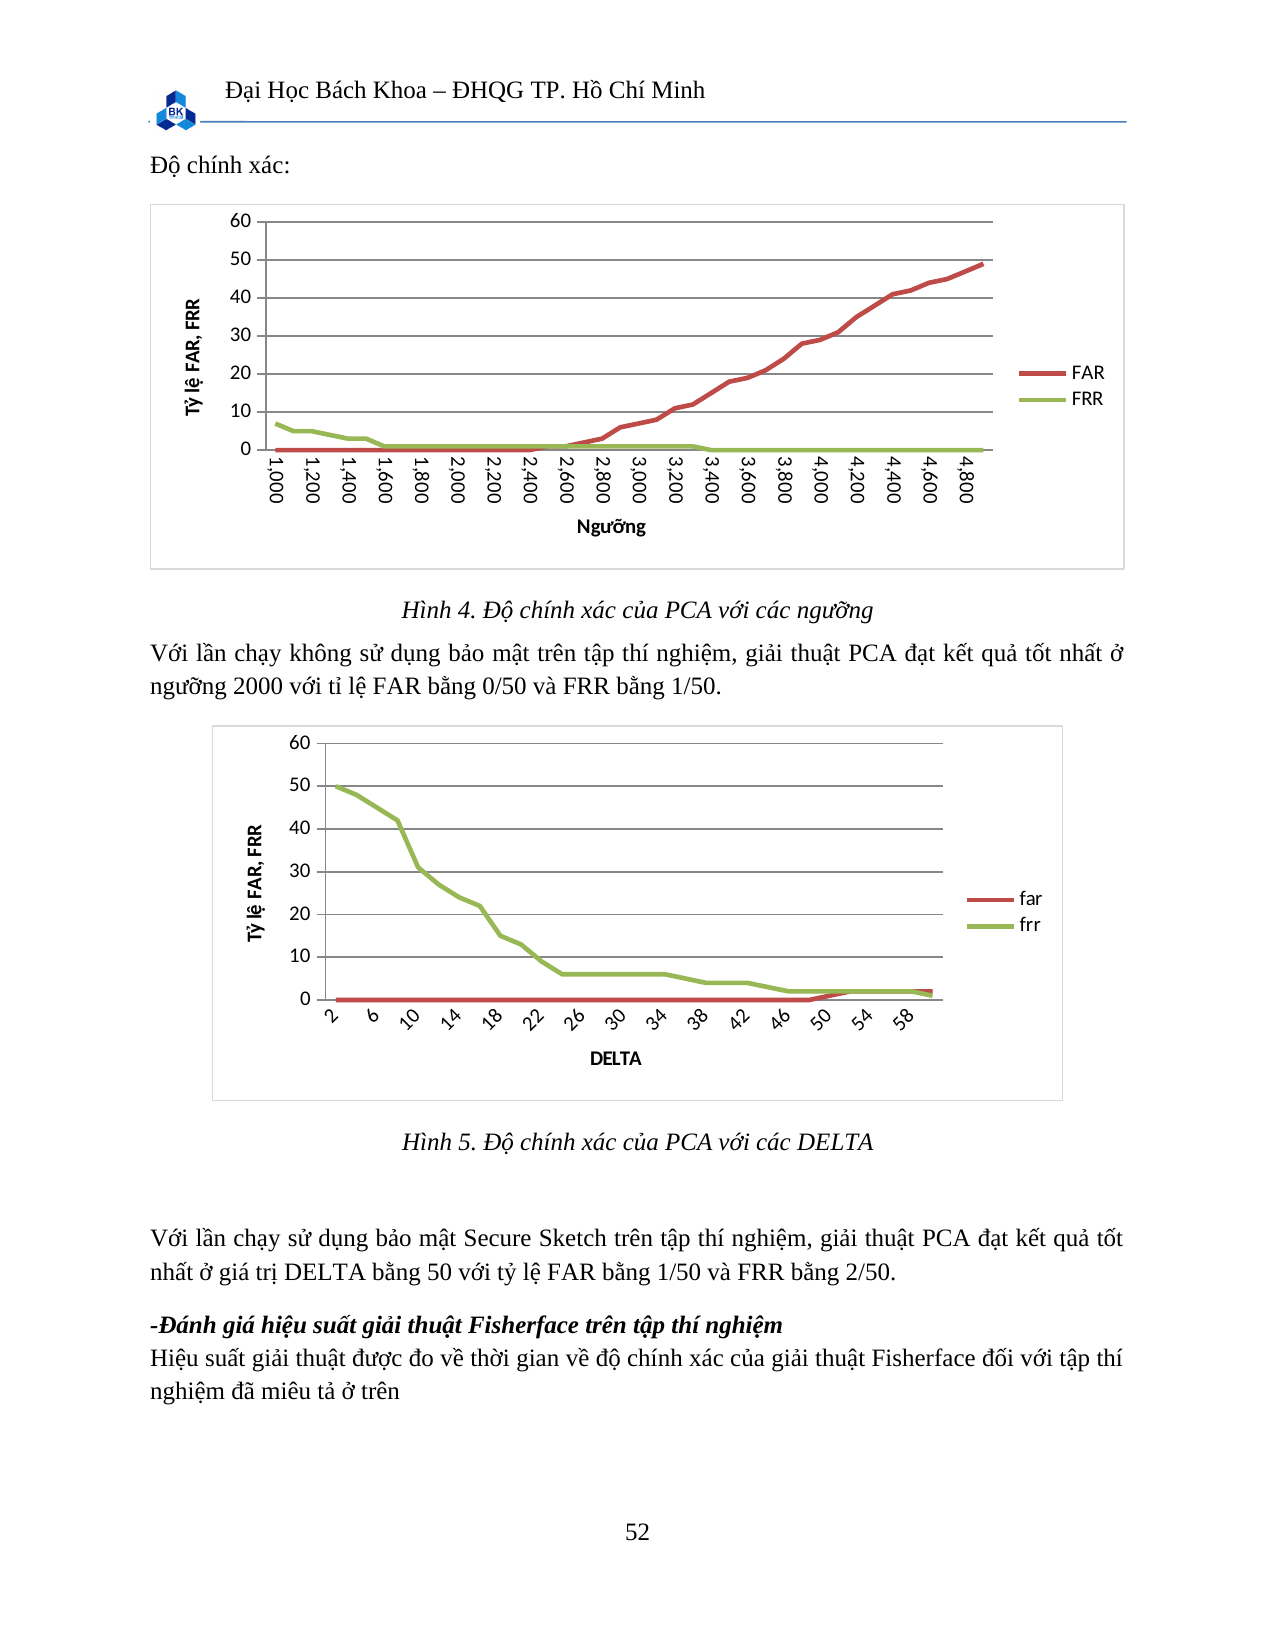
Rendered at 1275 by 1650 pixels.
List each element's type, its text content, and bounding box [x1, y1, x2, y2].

text Với lần chạy sử dụng bảo mật Secure Sketch trên tập thí nghiệm, giải thuật PCA đạt kết quả tốt nhất ở giá trị DELTA bằng 50 với tỷ lệ FAR bằng 1/50 và FRR bằng 2/50. [150, 1223, 1125, 1285]
picture [150, 87, 200, 138]
text Hiệu suất giải thuật được đo về thời gian về độ chính xác của giải thuật Fisherface đối với tập thí nghiệm đã miêu tả ở trên [150, 1343, 1125, 1405]
text Với lần chạy không sử dụng bảo mật trên tập thí nghiệm, giải thuật PCA đạt kết quả tốt nhất ở ngưỡng 2000 với tỉ lệ FAR bằng 0/50 và FRR bằng 1/50. [150, 638, 1125, 700]
subtitle -Đánh giá hiệu suất giải thuật Fisherface trên tập thí nghiệm [150, 1310, 1125, 1339]
text Độ chính xác: [150, 150, 1125, 179]
